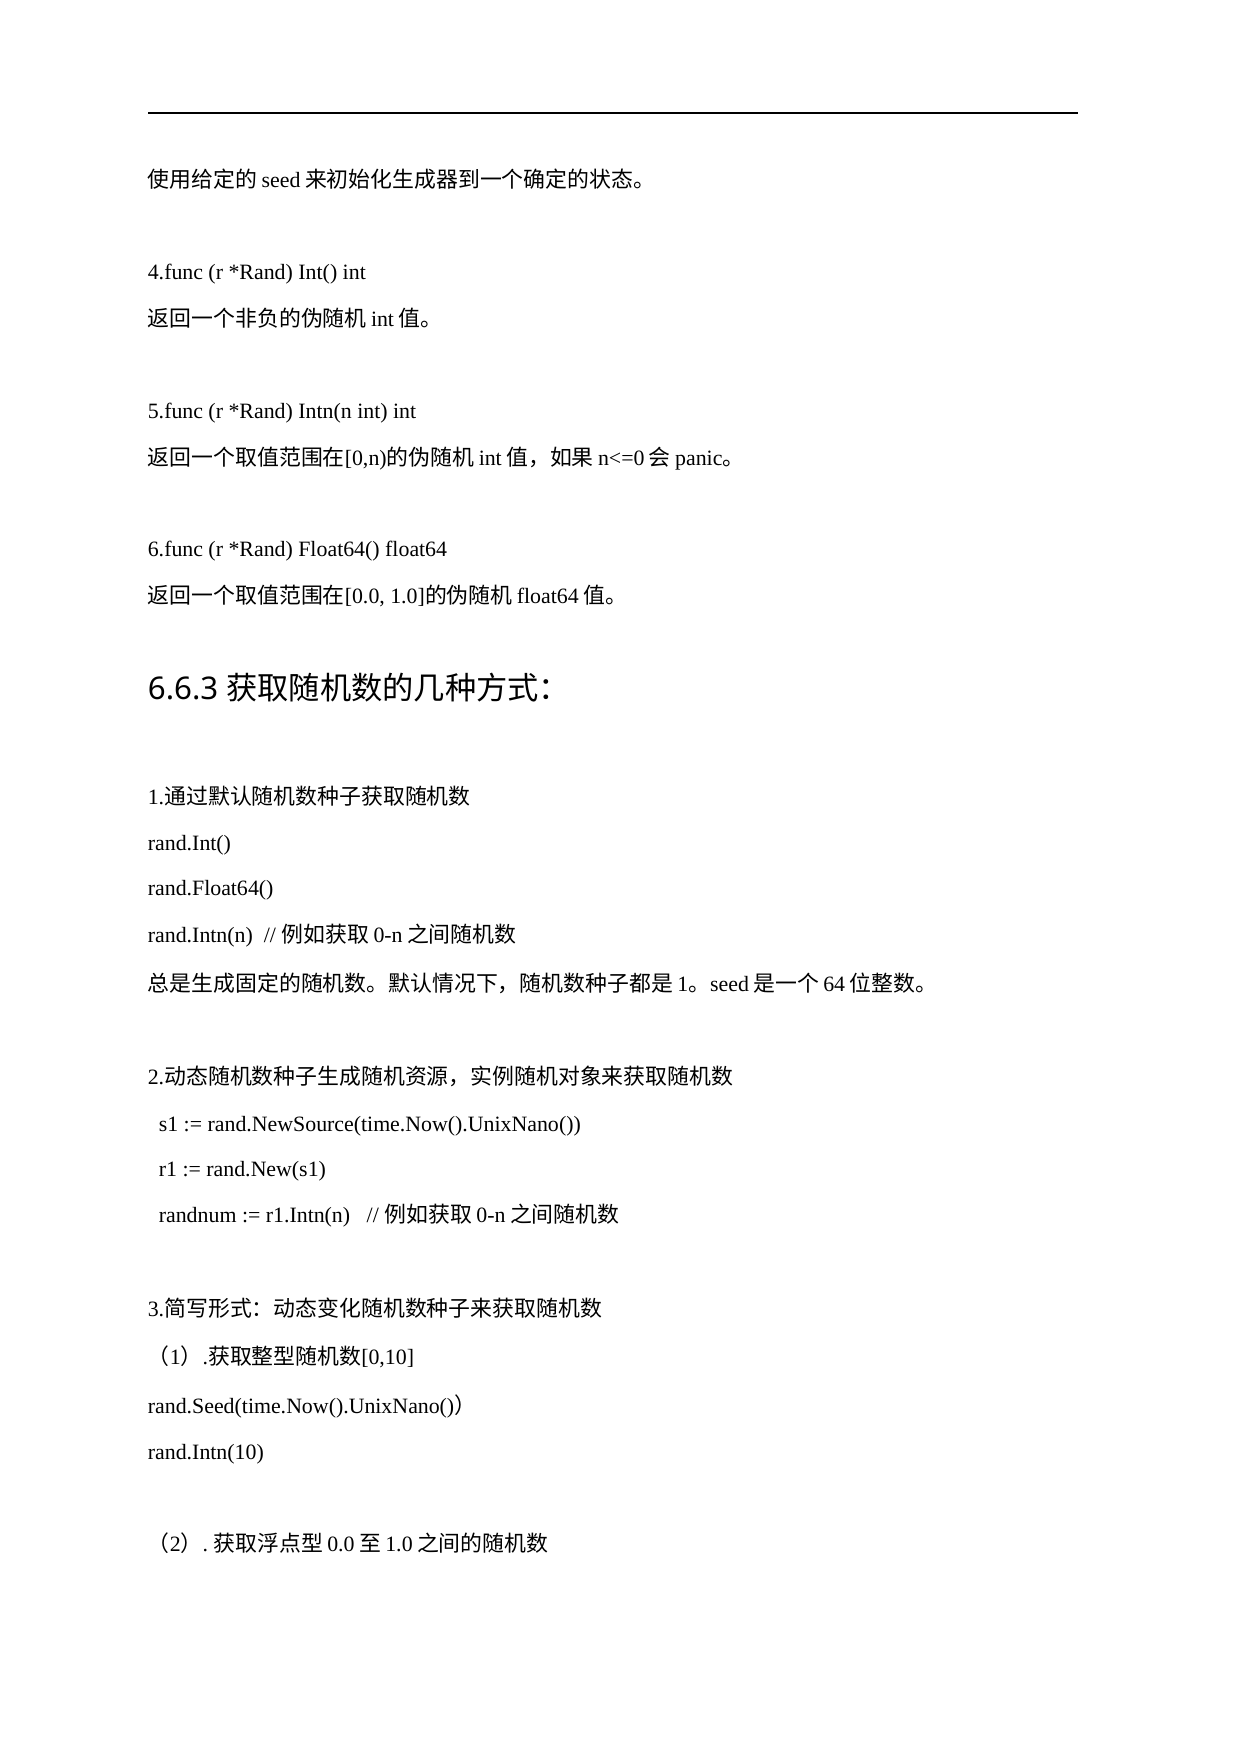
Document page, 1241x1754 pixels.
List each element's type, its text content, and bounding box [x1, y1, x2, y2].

text rand.Float64() [148, 872, 1078, 904]
text 4.func (r *Rand) Int() int [148, 255, 1078, 288]
text 6.func (r *Rand) Float64() float64 [148, 532, 1078, 565]
text 返回一个取值范围在[0,n)的伪随机int值，如果n<=0会panic。 [148, 439, 1078, 472]
text s1 := rand.NewSource(time.Now().UnixNano()) [148, 1107, 1078, 1139]
text 1.通过默认随机数种子获取随机数 [148, 778, 1078, 811]
text rand.Seed(time.Now().UnixNano()） [148, 1387, 1078, 1420]
text rand.Int() [148, 827, 1078, 859]
text 总是生成固定的随机数。默认情况下，随机数种子都是1。seed是一个64位整数。 [148, 965, 1078, 998]
text 返回一个非负的伪随机int值。 [148, 301, 1078, 333]
text 3.简写形式：动态变化随机数种子来获取随机数 [148, 1291, 1078, 1323]
text randnum := r1.Intn(n) // 例如获取0-n之间随机数 [148, 1197, 1078, 1229]
subtitle 获取随机数的几种方式： [148, 653, 1078, 718]
text 5.func (r *Rand) Intn(n int) int [148, 394, 1078, 426]
text 返回一个取值范围在[0.0, 1.0]的伪随机float64值。 [148, 578, 1078, 610]
text 2.动态随机数种子生成随机资源，实例随机对象来获取随机数 [148, 1058, 1078, 1091]
text rand.Intn(10) [148, 1436, 1078, 1468]
text （2）. 获取浮点型0.0至1.0之间的随机数 [148, 1526, 1078, 1558]
text 使用给定的seed来初始化生成器到一个确定的状态。 [148, 162, 1078, 194]
text （1）.获取整型随机数[0,10] [148, 1339, 1078, 1371]
text r1 := rand.New(s1) [148, 1152, 1078, 1184]
text rand.Intn(n) // 例如获取0-n之间随机数 [148, 917, 1078, 949]
